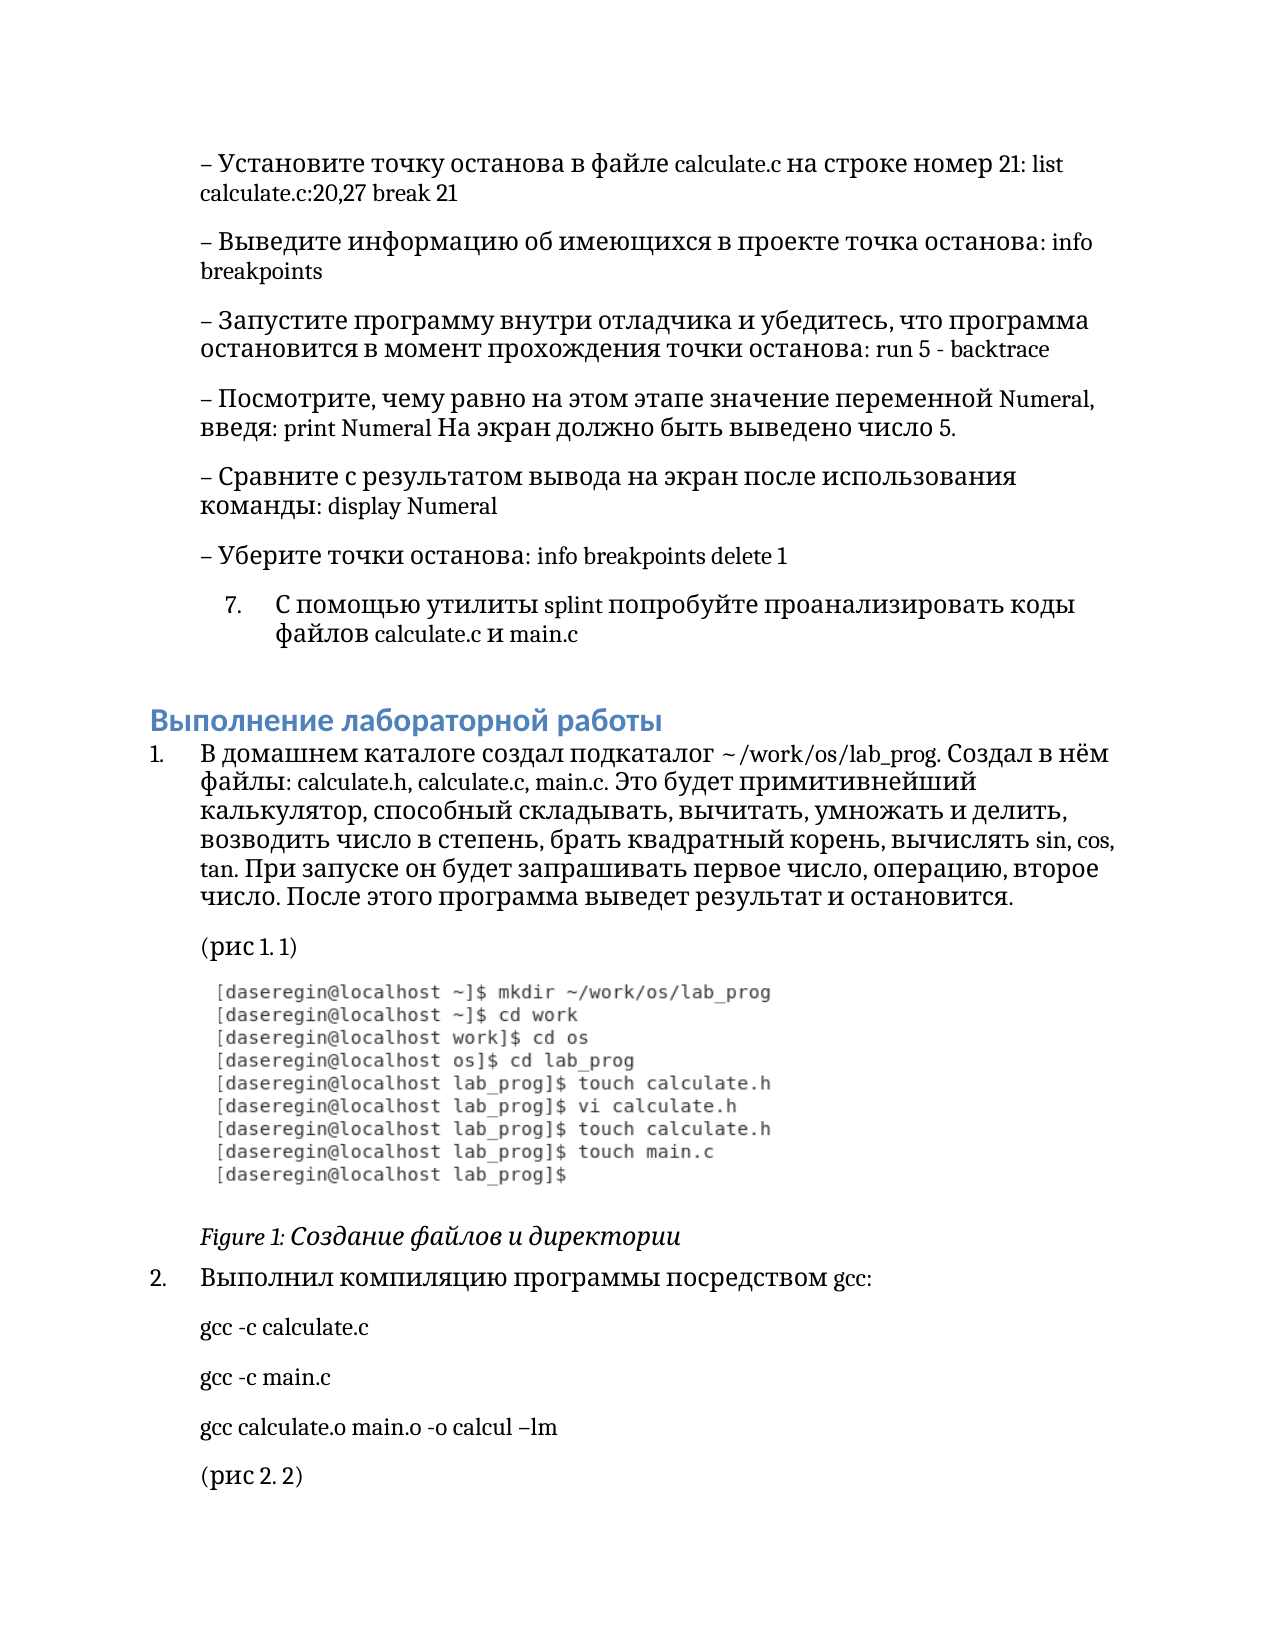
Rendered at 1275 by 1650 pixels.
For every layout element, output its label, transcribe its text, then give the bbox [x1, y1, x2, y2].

list Figure 1: Создание файлов и директории [150, 1222, 1125, 1251]
list – Запустите программу внутри отладчика и убедитесь, что программа остановится в момент прохождения точки останова: run 5 - backtrace [150, 307, 1125, 364]
list – Установите точку останова в файле calculate.c на строке номер 21: list calculate.c:20,27 break 21 [150, 150, 1125, 207]
list (рис 2. 2) [150, 1462, 1125, 1491]
list В домашнем каталоге создал подкаталог ~/work/os/lab_prog. Создал в нём файлы: calculate.h, calculate.c, main.c. Это будет примитивнейший калькулятор, способный складывать, вычитать, умножать и делить, возводить число в степень, брать квадратный корень, вычислять sin, cos, tan. При запуске он будет запрашивать первое число, операцию, второе число. После этого программа выведет результат и остановится. [150, 739, 1125, 912]
list – Выведите информацию об имеющихся в проекте точка останова: info breakpoints [150, 228, 1125, 286]
list gcc -c main.c [150, 1363, 1125, 1392]
subtitle Выполнение лабораторной работы [150, 699, 1125, 739]
list – Посмотрите, чему равно на этом этапе значение переменной Numeral, введя: print Numeral На экран должно быть выведено число 5. [150, 385, 1125, 442]
list С помощью утилиты splint попробуйте проанализировать коды файлов calculate.c и main.c [225, 591, 1125, 649]
list gcc -c calculate.c [150, 1313, 1125, 1342]
list – Уберите точки останова: info breakpoints delete 1 [150, 542, 1125, 570]
list (рис 1. 1) [150, 933, 1125, 962]
list Выполнил компиляцию программы посредством gcc: [150, 1264, 1125, 1292]
list – Сравните с результатом вывода на экран после использования команды: display Numeral [150, 463, 1125, 521]
list gcc calculate.o main.o -o calcul –lm [150, 1412, 1125, 1441]
picture [218, 982, 846, 1196]
